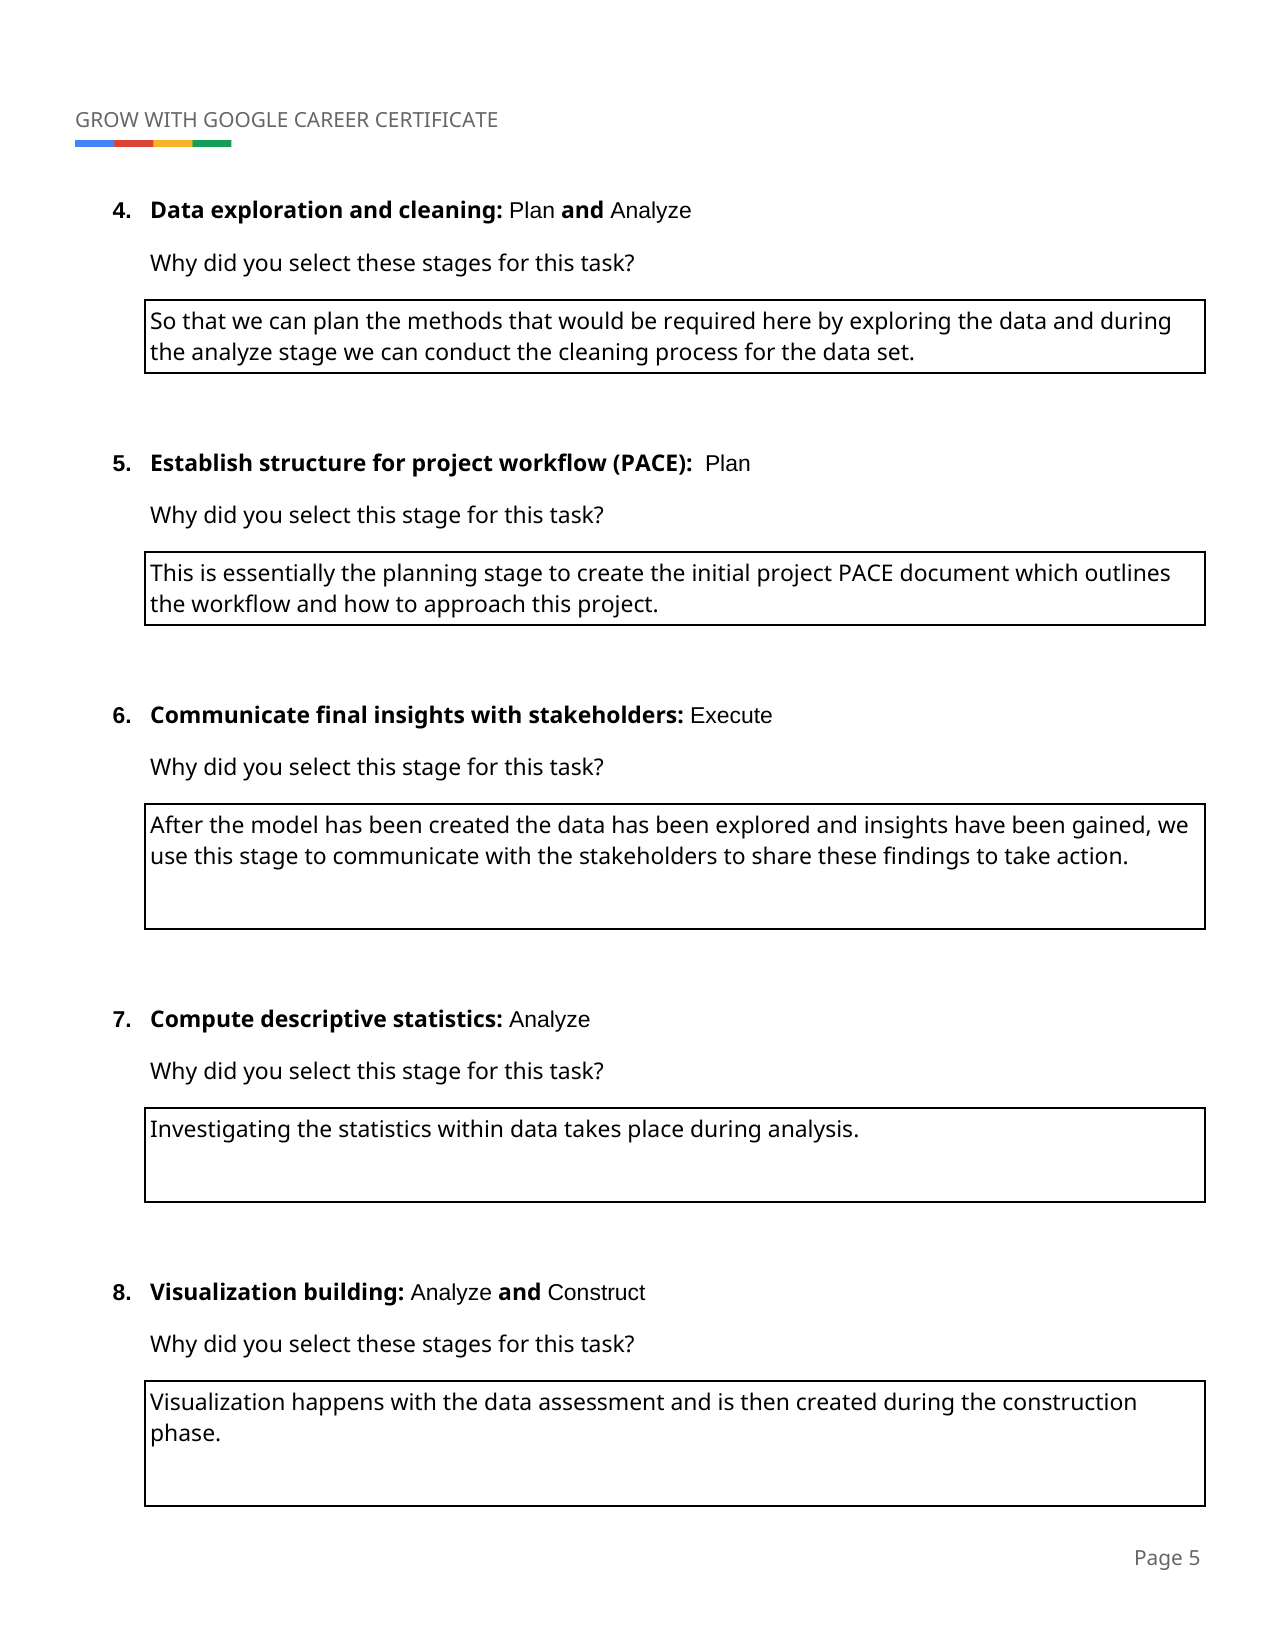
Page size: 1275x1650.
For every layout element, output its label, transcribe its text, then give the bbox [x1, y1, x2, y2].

text Why did you select this stage for this task? [150, 751, 1200, 782]
list Communicate final insights with stakeholders: [112, 699, 1200, 730]
text So that we can plan the methods that would be required here by exploring the data and during the analyze stage we can conduct the cleaning process for the data set. [146, 301, 1204, 372]
list Data exploration and cleaning: and [112, 194, 1200, 226]
text Visualization happens with the data assessment and is then created during the construction phase. [146, 1382, 1204, 1449]
list Establish structure for project workflow (PACE): [112, 447, 1200, 478]
text Why did you select this stage for this task? [150, 499, 1200, 530]
text This is essentially the planning stage to create the initial project PACE document which outlines the workflow and how to approach this project. [146, 553, 1204, 624]
list Visualization building: and [112, 1276, 1200, 1307]
text Why did you select these stages for this task? [150, 1328, 1200, 1359]
list Compute descriptive statistics: [112, 1003, 1200, 1034]
text Why did you select this stage for this task? [150, 1055, 1200, 1086]
text Investigating the statistics within data takes place during analysis. [146, 1109, 1204, 1144]
text After the model has been created the data has been explored and insights have been gained, we use this stage to communicate with the stakeholders to share these findings to take action. [146, 805, 1204, 872]
text Why did you select these stages for this task? [150, 247, 1200, 278]
picture [75, 140, 232, 147]
